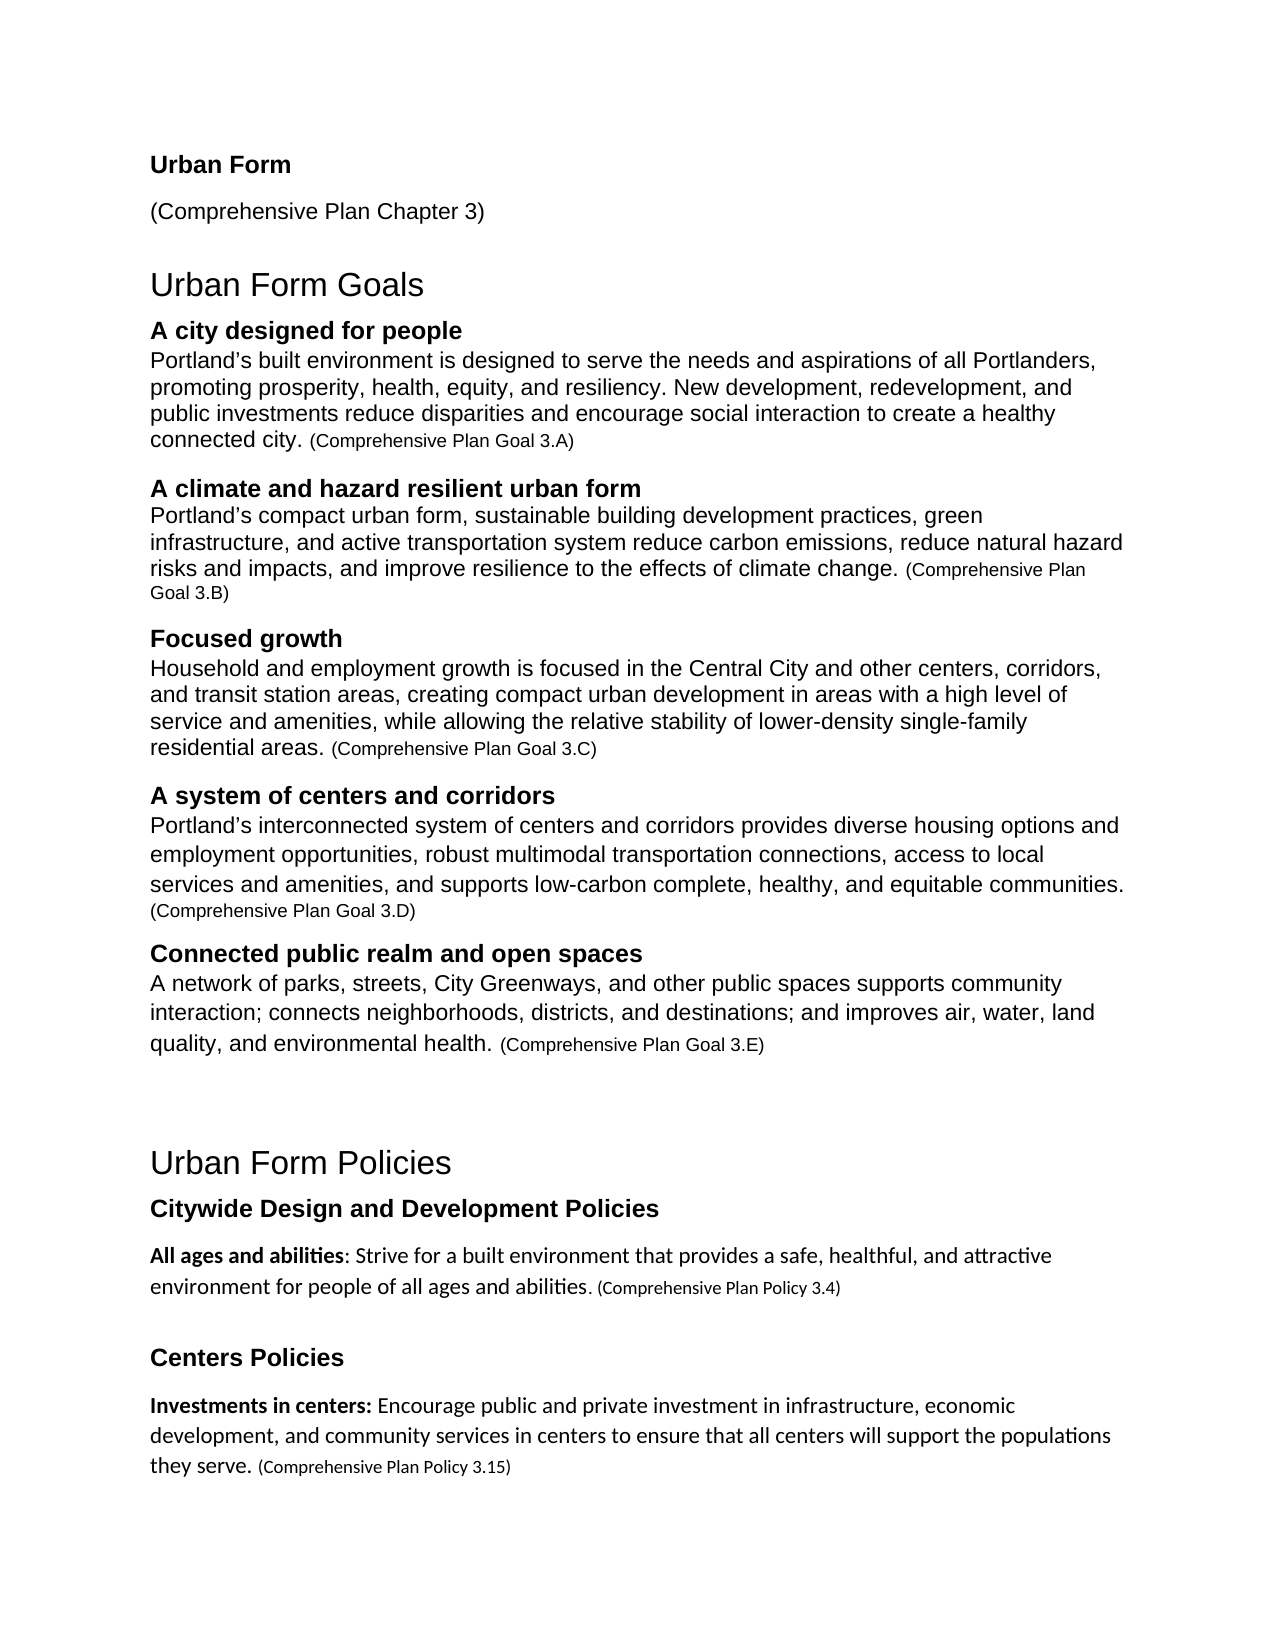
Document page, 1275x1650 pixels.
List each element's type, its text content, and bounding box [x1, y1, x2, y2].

subtitle Citywide Design and Development Policies [150, 1194, 1125, 1223]
text (Comprehensive Plan Chapter 3) [150, 198, 1125, 224]
text Portland’s built environment is designed to serve the needs and aspirations of all Portlanders, promoting prosperity, health, equity, and resiliency. New development, redevelopment, and public investments reduce disparities and encourage social interaction to create a healthy connected city. (Comprehensive Plan Goal 3.A) [150, 347, 1125, 453]
subtitle Urban Form Policies [150, 1143, 1125, 1181]
text Portland’s interconnected system of centers and corridors provides diverse housing options and employment opportunities, robust multimodal transportation connections, access to local services and amenities, and supports low-carbon complete, healthy, and equitable communities. (Comprehensive Plan Goal 3.D) [150, 812, 1125, 921]
subtitle Centers Policies [150, 1343, 1125, 1372]
subtitle Urban Form [150, 150, 1125, 179]
subtitle Focused growth [150, 624, 1125, 653]
subtitle Connected public realm and open spaces [150, 939, 1125, 968]
subtitle A climate and hazard resilient urban form [150, 474, 1125, 502]
text All ages and abilities: Strive for a built environment that provides a safe, healthful, and attractive environment for people of all ages and abilities. (Comprehensive Plan Policy 3.4) [150, 1242, 1125, 1300]
subtitle Urban Form Goals [150, 265, 1125, 304]
subtitle A city designed for people [150, 316, 1125, 345]
text A network of parks, streets, City Greenways, and other public spaces supports community interaction; connects neighborhoods, districts, and destinations; and improves air, water, land quality, and environmental health. (Comprehensive Plan Goal 3.E) [150, 970, 1125, 1056]
text Household and employment growth is focused in the Central City and other centers, corridors, and transit station areas, creating compact urban development in areas with a high level of service and amenities, while allowing the relative stability of lower-density single-family residential areas. (Comprehensive Plan Goal 3.C) [150, 655, 1125, 760]
text Portland’s compact urban form, sustainable building development practices, green infrastructure, and active transportation system reduce carbon emissions, reduce natural hazard risks and impacts, and improve resilience to the effects of climate change. (Comprehensive Plan Goal 3.B) [150, 502, 1125, 603]
subtitle A system of centers and corridors [150, 781, 1125, 810]
